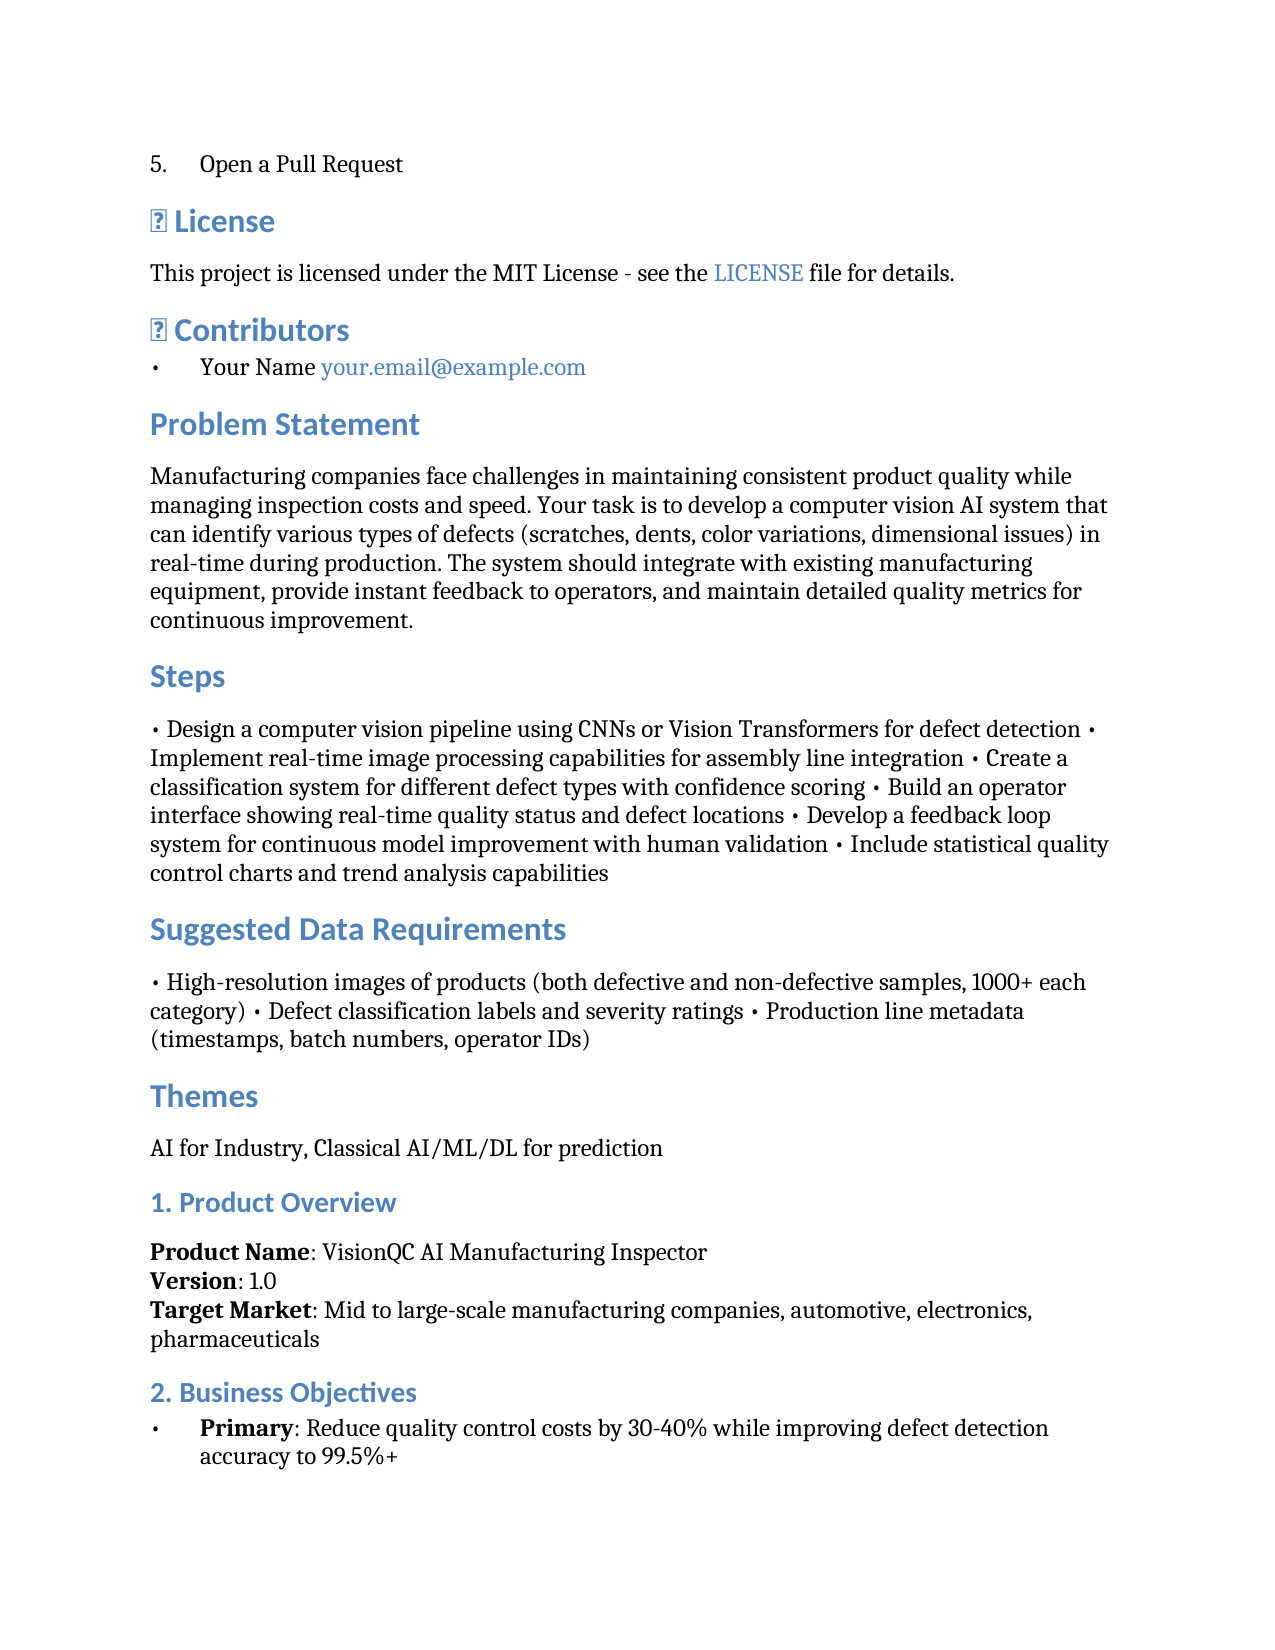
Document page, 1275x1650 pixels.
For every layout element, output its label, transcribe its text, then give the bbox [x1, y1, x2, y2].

subtitle Themes [150, 1075, 1125, 1116]
list Your Name your.email@example.com [150, 353, 1125, 382]
text • High-resolution images of products (both defective and non-defective samples, 1000+ each category) • Defect classification labels and severity ratings • Production line metadata (timestamps, batch numbers, operator IDs) [150, 968, 1125, 1054]
text This project is licensed under the MIT License - see the LICENSE file for details. [150, 259, 1125, 288]
text • Design a computer vision pipeline using CNNs or Vision Transformers for defect detection • Implement real-time image processing capabilities for assembly line integration • Create a classification system for different defect types with confidence scoring • Build an operator interface showing real-time quality status and defect locations • Develop a feedback loop system for continuous model improvement with human validation • Include statistical quality control charts and trend analysis capabilities [150, 715, 1125, 887]
subtitle Problem Statement [150, 403, 1125, 443]
subtitle Steps [150, 656, 1125, 696]
text Product Name: VisionQC AI Manufacturing Inspector Version: 1.0 Target Market: Mid to large-scale manufacturing companies, automotive, electronics, pharmaceuticals [150, 1238, 1125, 1353]
subtitle 1. Product Overview [150, 1184, 1125, 1219]
subtitle Suggested Data Requirements [150, 908, 1125, 949]
subtitle ✨ Contributors [150, 309, 1125, 349]
subtitle 📄 License [150, 199, 1125, 240]
subtitle 2. Business Objectives [150, 1374, 1125, 1410]
list Primary: Reduce quality control costs by 30-40% while improving defect detection accuracy to 99.5%+ [150, 1413, 1125, 1471]
text AI for Industry, Classical AI/ML/DL for prediction [150, 1134, 1125, 1163]
text Manufacturing companies face challenges in maintaining consistent product quality while managing inspection costs and speed. Your task is to develop a computer vision AI system that can identify various types of defects (scratches, dents, color variations, dimensional issues) in real-time during production. The system should integrate with existing manufacturing equipment, provide instant feedback to operators, and maintain detailed quality metrics for continuous improvement. [150, 462, 1125, 635]
list Open a Pull Request [150, 150, 1125, 179]
